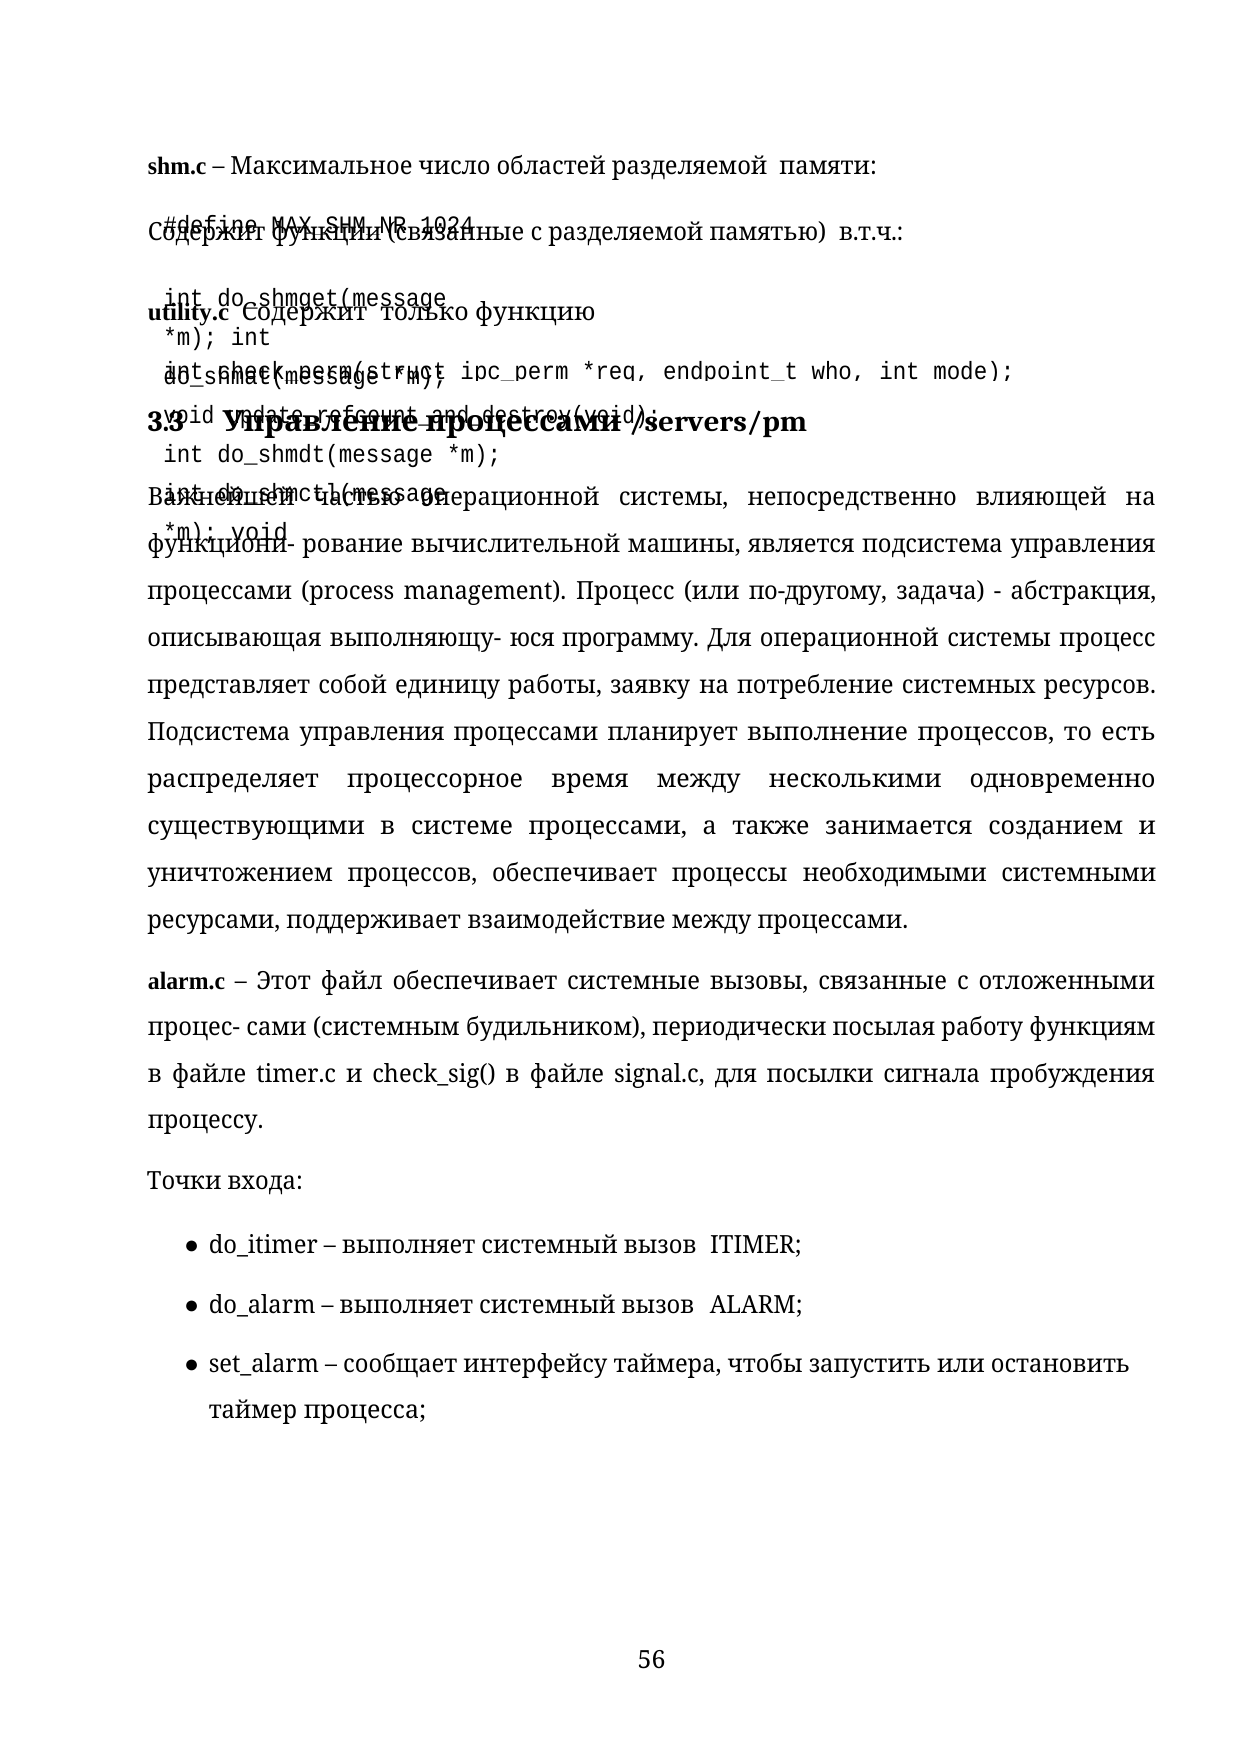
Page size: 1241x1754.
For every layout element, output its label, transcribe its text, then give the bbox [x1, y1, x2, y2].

list do_itimer – выполняет системный вызов ITIMER; [184, 1227, 1167, 1261]
subtitle Управление процессами /servers/pm [148, 405, 465, 438]
text alarm.c – Этот файл обеспечивает системные вызовы, связанные с отложенными процес- сами (системным будильником), периодически посылая работу функциям в файле timer.c и check_sig() в файле signal.c, для посылки сигнала пробуждения процессу. [148, 963, 1156, 1136]
text utility.c Содержит только функцию [148, 294, 1161, 328]
text Точки входа: [147, 1163, 1167, 1197]
subtitle Управление процессами /servers/pm [453, 405, 1167, 438]
text Важнейшей частью операционной системы, непосредственно влияющей на функциони- рование вычислительной машины, является подсистема управления процессами (process management). Процесс (или по-другому, задача) - абстракция, описывающая выполняющу- юся программу. Для операционной системы процесс представляет собой единицу работы, заявку на потребление системных ресурсов. Подсистема управления процессами планирует выполнение процессов, то есть распределяет процессорное время между несколькими одновременно существующими в системе процессами, а также занимается созданием и уничтожением процессов, обеспечивает процессы необходимыми системными ресурсами, поддерживает взаимодействие между процессами. [147, 478, 1156, 935]
text shm.c – Максимальное число областей разделяемой памяти: [148, 147, 1161, 181]
list do_alarm – выполняет системный вызов ALARM; [184, 1286, 1167, 1321]
text Содержит функции (связанные с разделяемой памятью) в.т.ч.: [148, 214, 1161, 248]
list set_alarm – сообщает интерфейсу таймера, чтобы запустить или остановить таймер процесса; [184, 1346, 1152, 1426]
